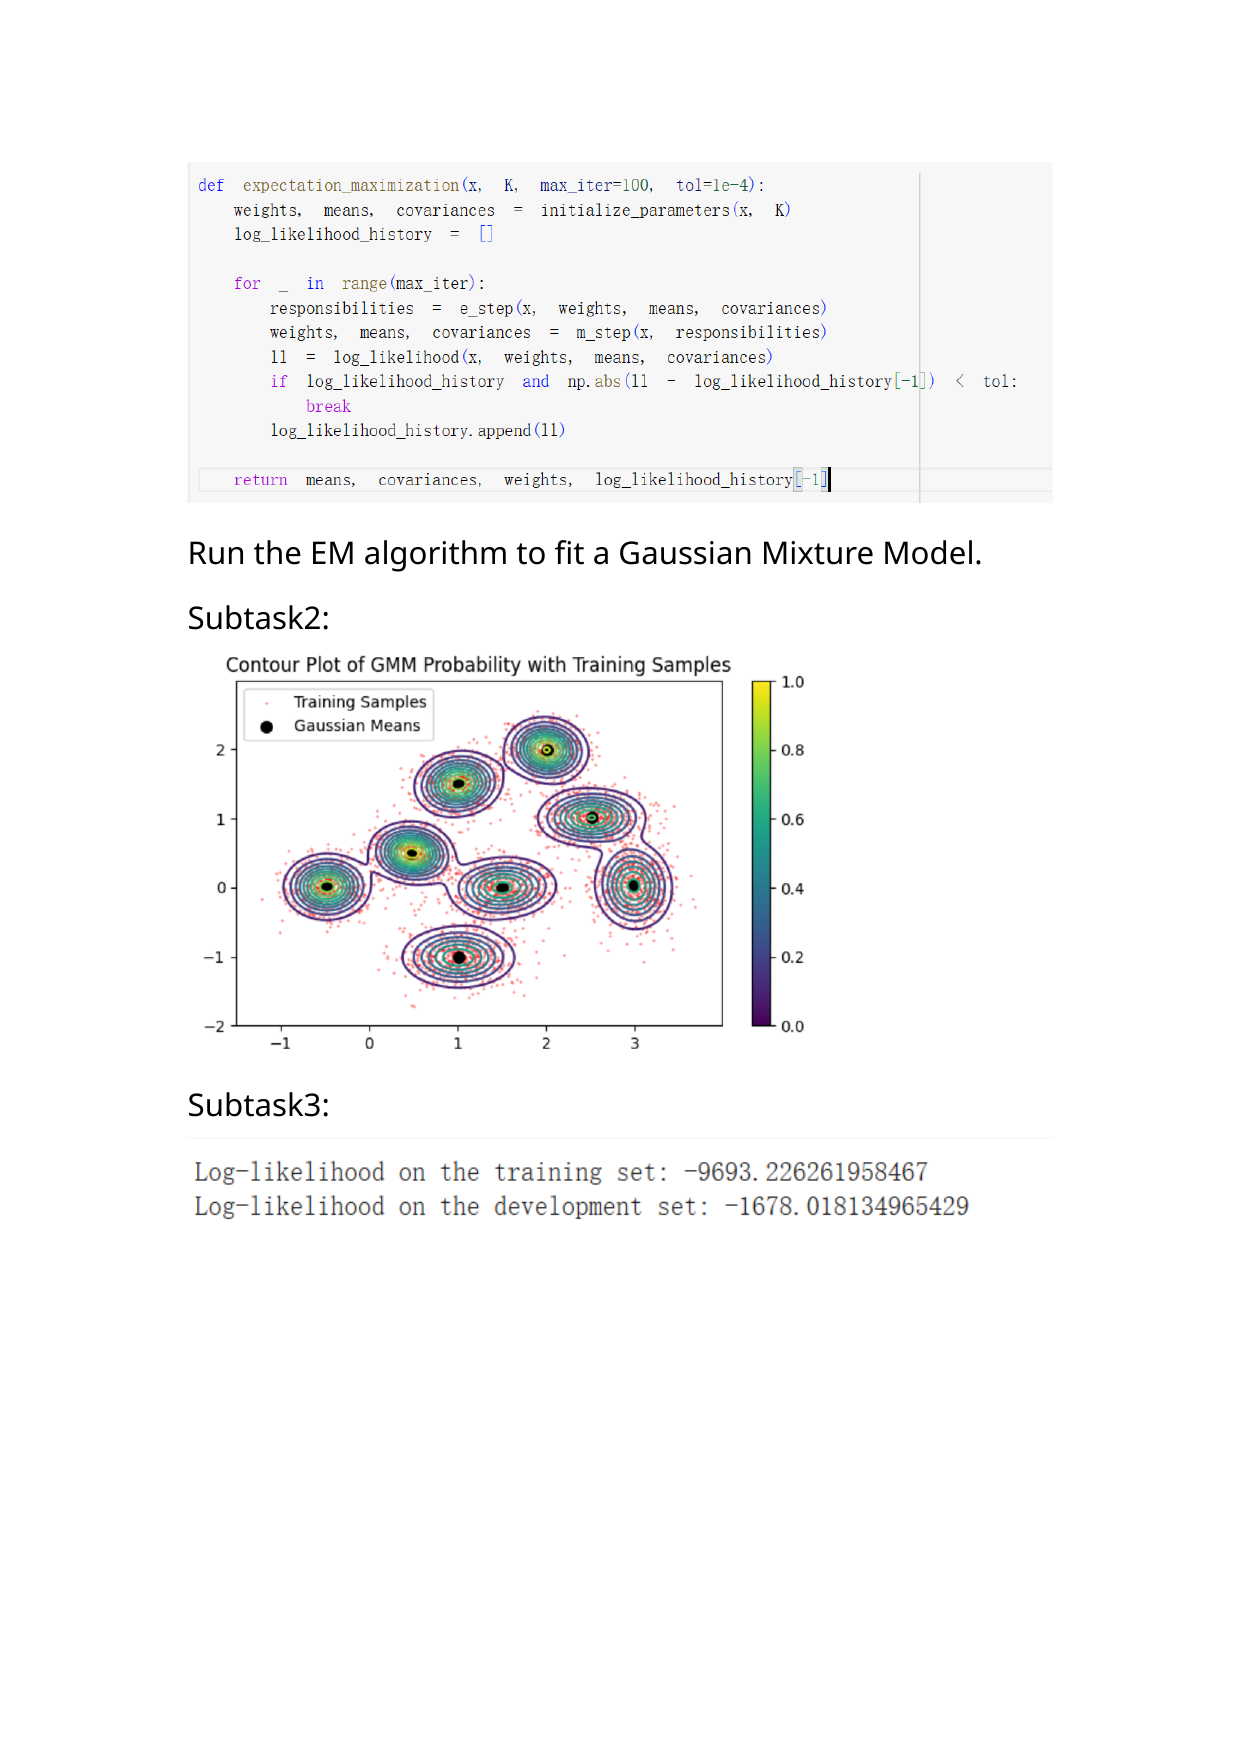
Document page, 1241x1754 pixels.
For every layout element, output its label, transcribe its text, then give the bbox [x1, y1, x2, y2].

text Run the EM algorithm to fit a Gaussian Mixture Model. [187, 519, 1053, 584]
picture [187, 1137, 1053, 1227]
picture [187, 162, 1053, 503]
text Subtask2: [187, 584, 1053, 649]
text Subtask3: [187, 1072, 1053, 1137]
picture [187, 649, 848, 1060]
